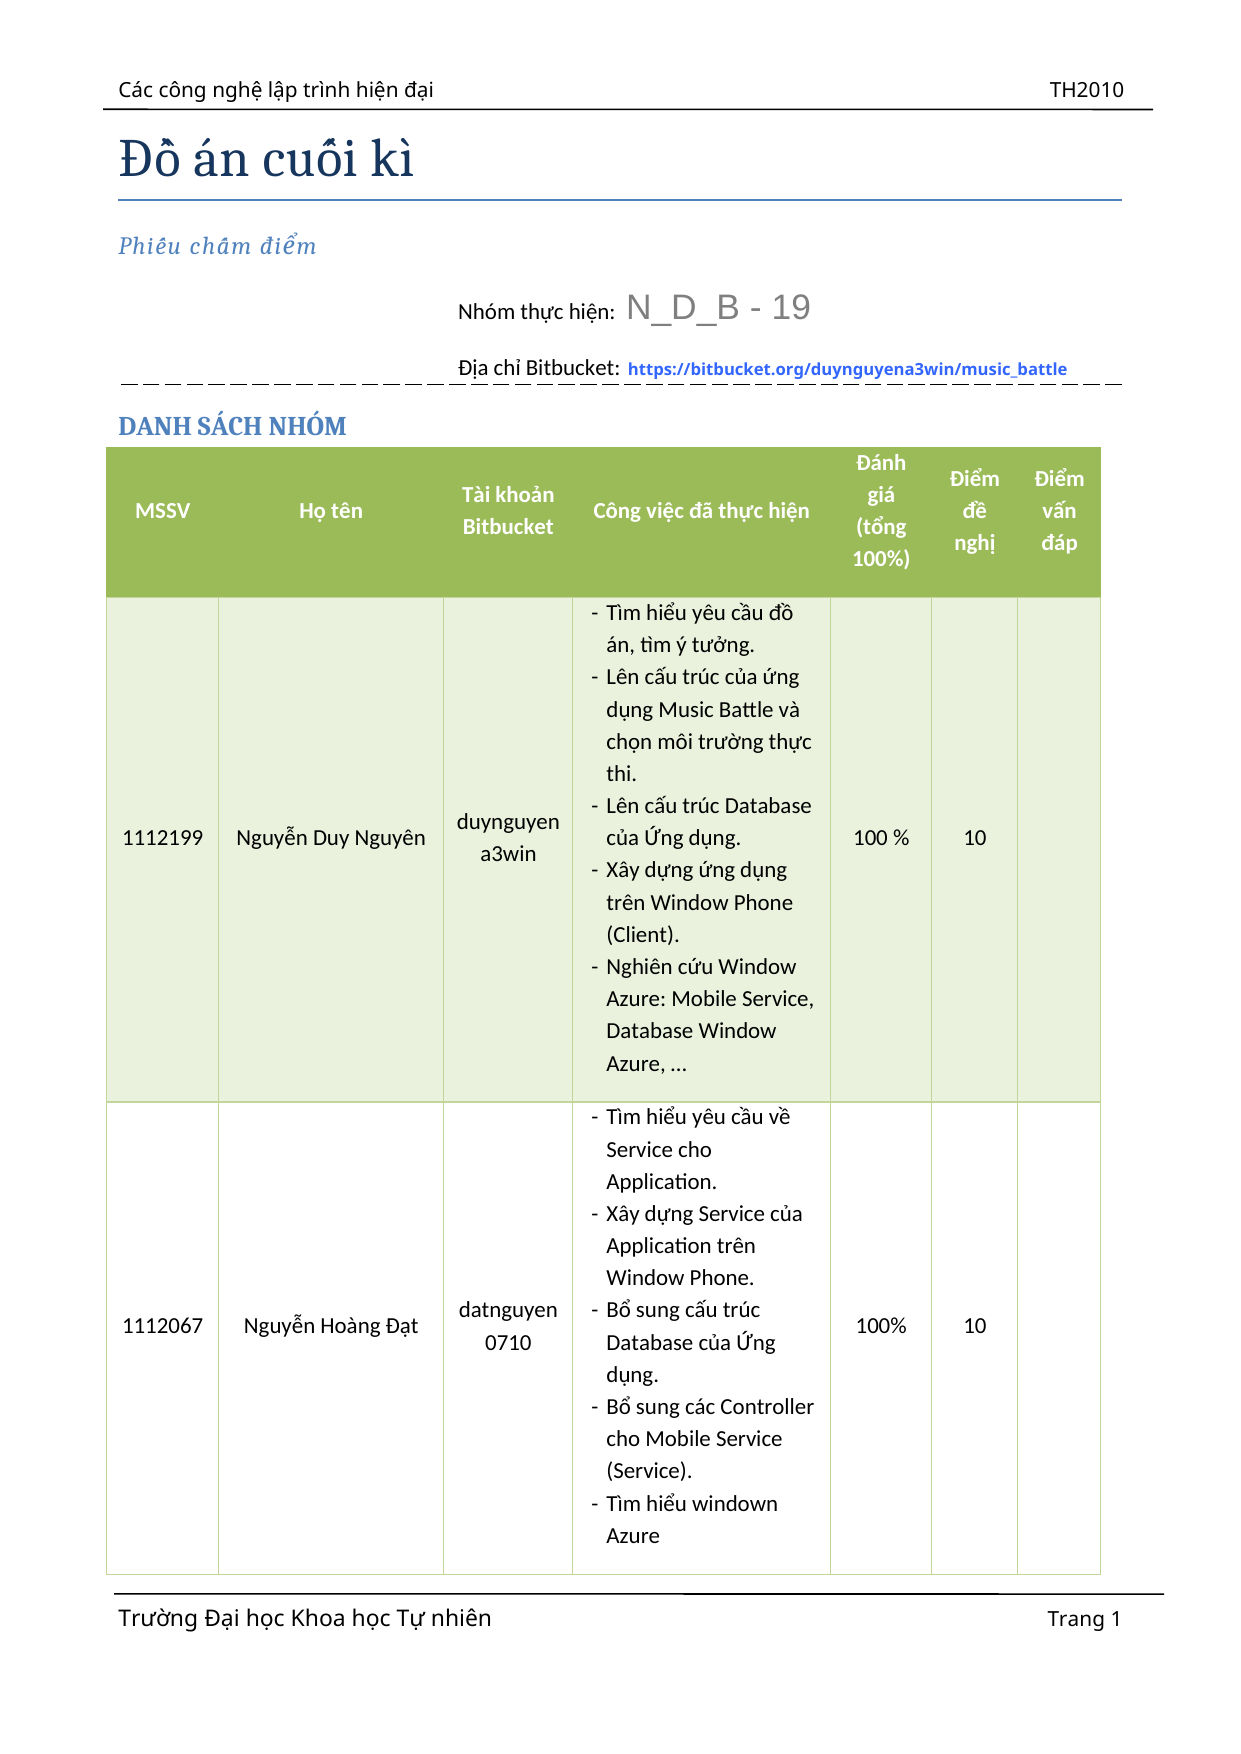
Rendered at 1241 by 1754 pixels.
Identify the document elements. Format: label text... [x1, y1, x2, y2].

table_cell Tìm hiểu yêu cầu về Service cho Application. Xây dựng Service của Application trên Window Phone. Bổ sung cấu trúc Database của Ứng dụng. Bổ sung các Controller cho Mobile Service (Service). Tìm hiểu windown Azure [573, 1103, 830, 1574]
table_cell [1018, 1103, 1100, 1574]
table_cell 10 [932, 1103, 1017, 1574]
table_header Đánh giá (tổng 100%) [831, 448, 931, 597]
table_cell [1018, 598, 1100, 1101]
table_cell 100 % [831, 598, 931, 1101]
table_header Công việc đã thực hiện [573, 448, 830, 597]
table_header MSSV [107, 448, 218, 597]
table_header Điểm đề nghị [932, 448, 1017, 597]
table_cell 1112199 [107, 598, 218, 1101]
table_cell 100% [831, 1103, 931, 1574]
table_header Tài khoản Bitbucket [444, 448, 572, 597]
title Đồ án cuối kì [118, 128, 1122, 199]
subtitle Phiếu chấm điểm [118, 232, 1122, 261]
subtitle DANH SÁCH NHÓM [118, 411, 1122, 442]
table_cell Tìm hiểu yêu cầu đồ án, tìm ý tưởng. Lên cấu trúc của ứng dụng Music Battle và chọn môi trường thực thi. Lên cấu trúc Database của Ứng dụng. Xây dựng ứng dụng trên Window Phone (Client). Nghiên cứu Window Azure: Mobile Service, Database Window Azure, … [573, 598, 830, 1101]
table_cell 10 [932, 598, 1017, 1101]
table_cell Nguyễn Duy Nguyên [219, 598, 443, 1101]
table_cell Nguyễn Hoàng Đạt [219, 1103, 443, 1574]
text Địa chỉ Bitbucket: https://bitbucket.org/duynguyena3win/music_battle [118, 353, 1122, 385]
text Nhóm thực hiện: N_D_B - 19 [118, 286, 1122, 327]
table_cell datnguyen0710 [444, 1103, 572, 1574]
table_header Họ tên [219, 448, 443, 597]
table_cell duynguyena3win [444, 598, 572, 1101]
table_cell 1112067 [107, 1103, 218, 1574]
table_header Điểm vấn đáp [1018, 448, 1100, 597]
